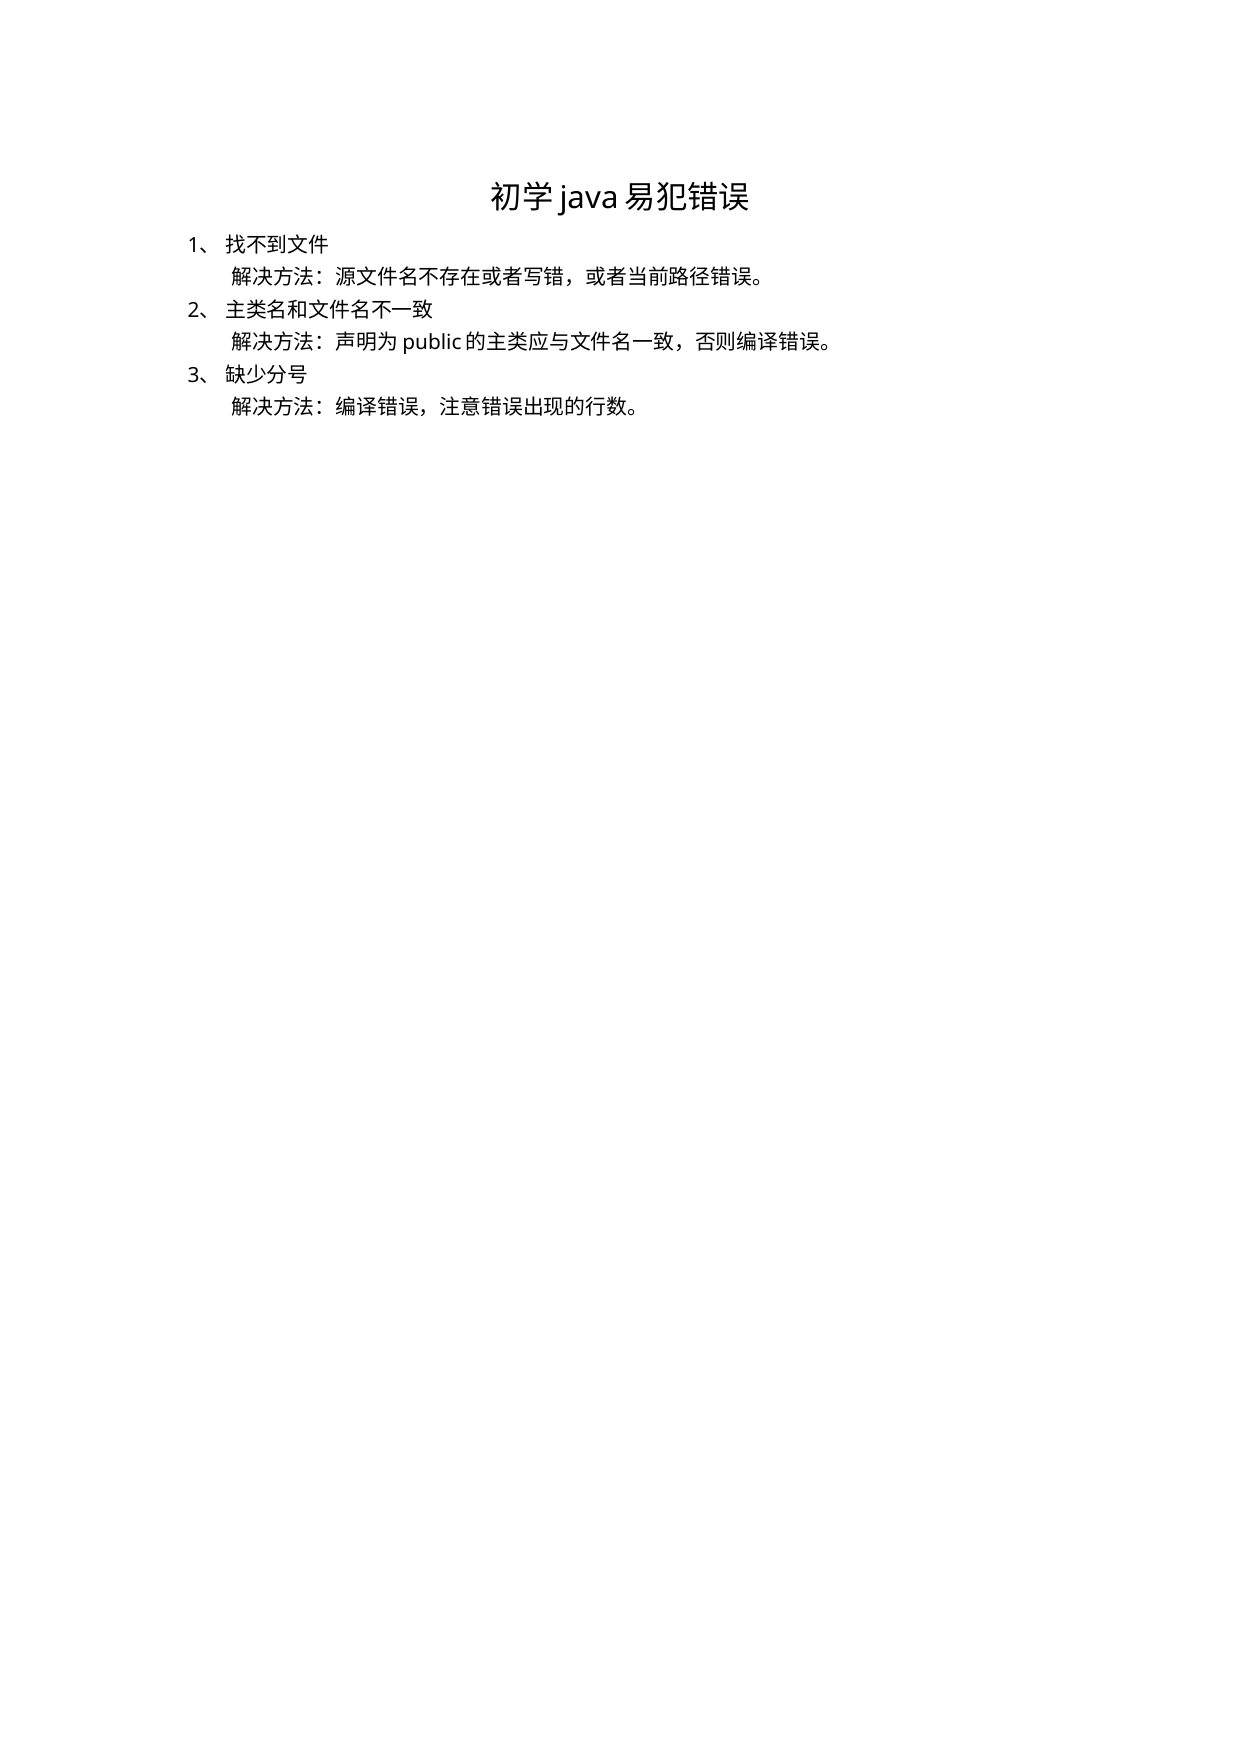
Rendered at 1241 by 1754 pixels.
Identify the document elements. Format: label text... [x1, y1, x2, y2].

text 初学java易犯错误 [187, 162, 1053, 227]
list 缺少分号 [187, 357, 1053, 389]
list 解决方法：编译错误，注意错误出现的行数。 [231, 389, 1053, 422]
list 主类名和文件名不一致 [187, 292, 1053, 324]
list 解决方法：声明为public的主类应与文件名一致，否则编译错误。 [231, 324, 1053, 357]
list 找不到文件 [187, 227, 1053, 259]
list 解决方法：源文件名不存在或者写错，或者当前路径错误。 [231, 259, 1053, 292]
